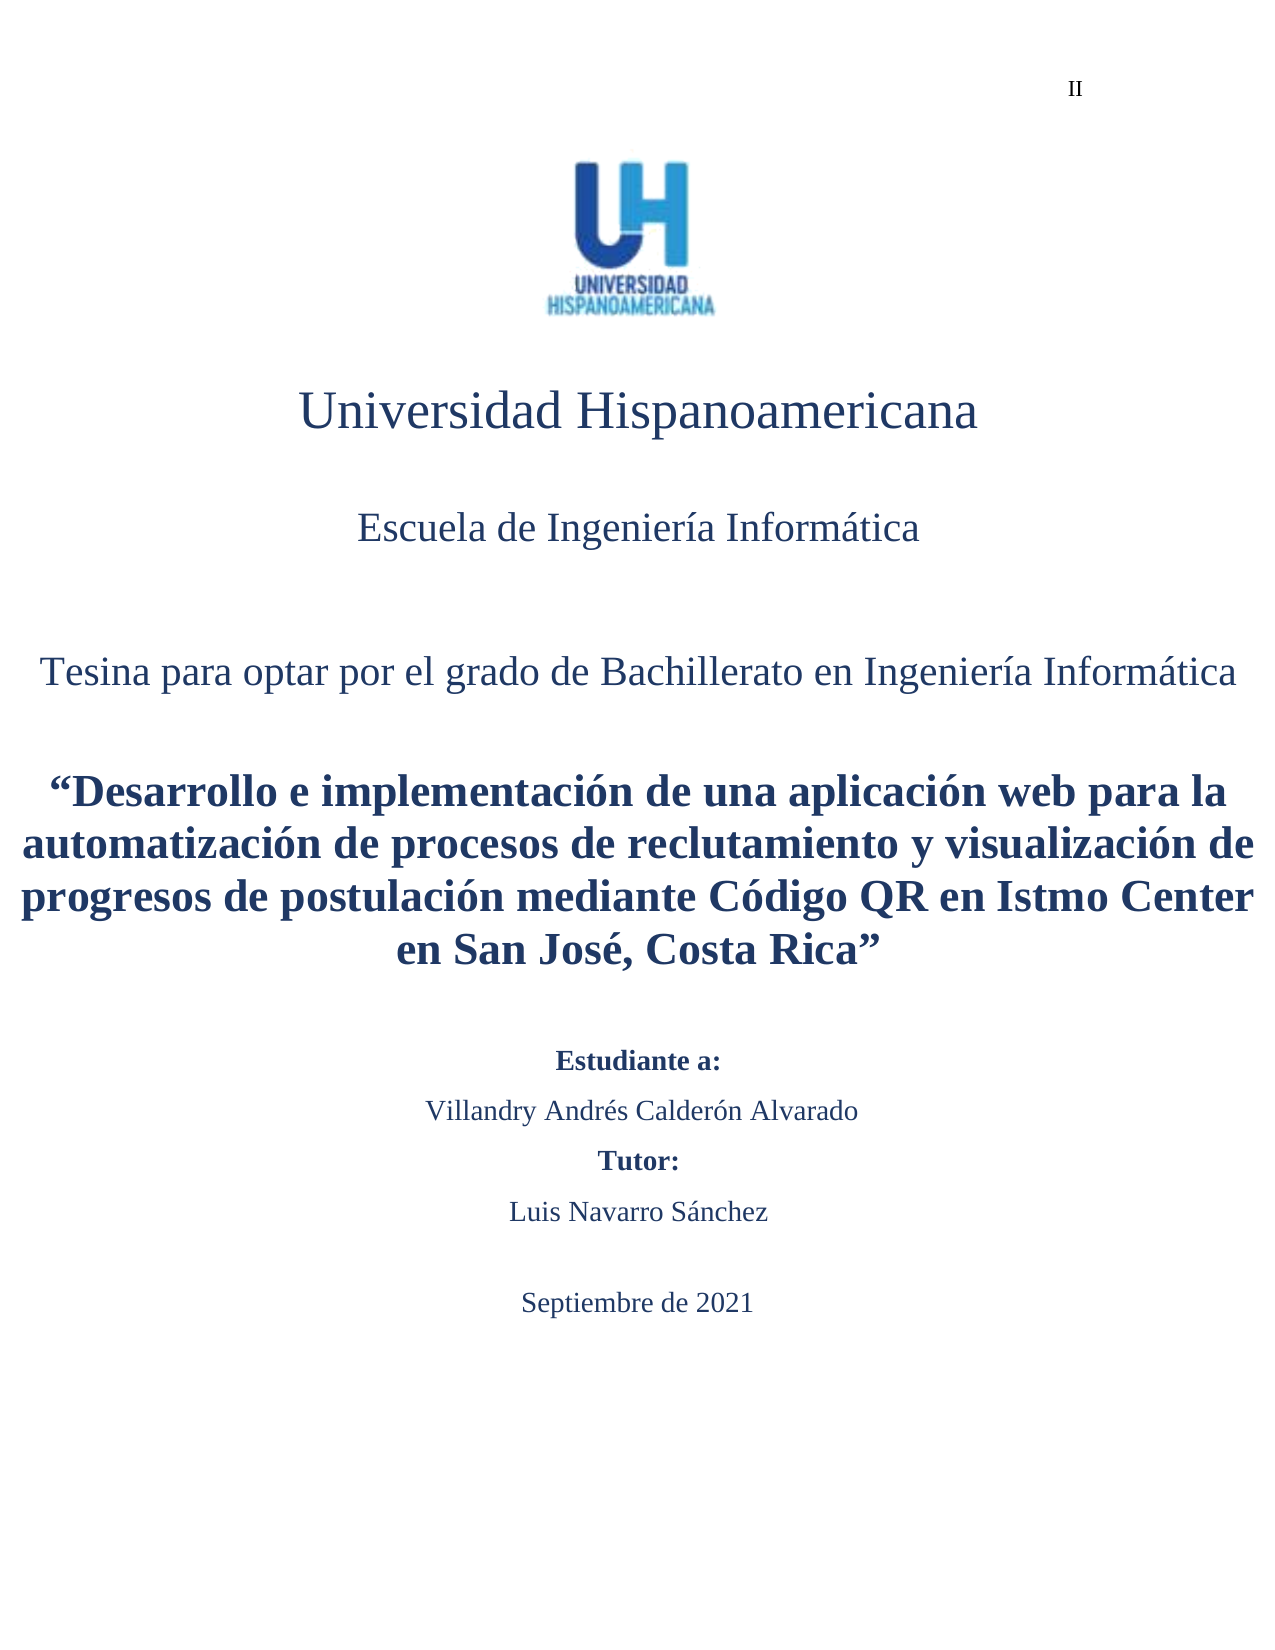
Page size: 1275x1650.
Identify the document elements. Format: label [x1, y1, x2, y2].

picture [503, 100, 770, 372]
